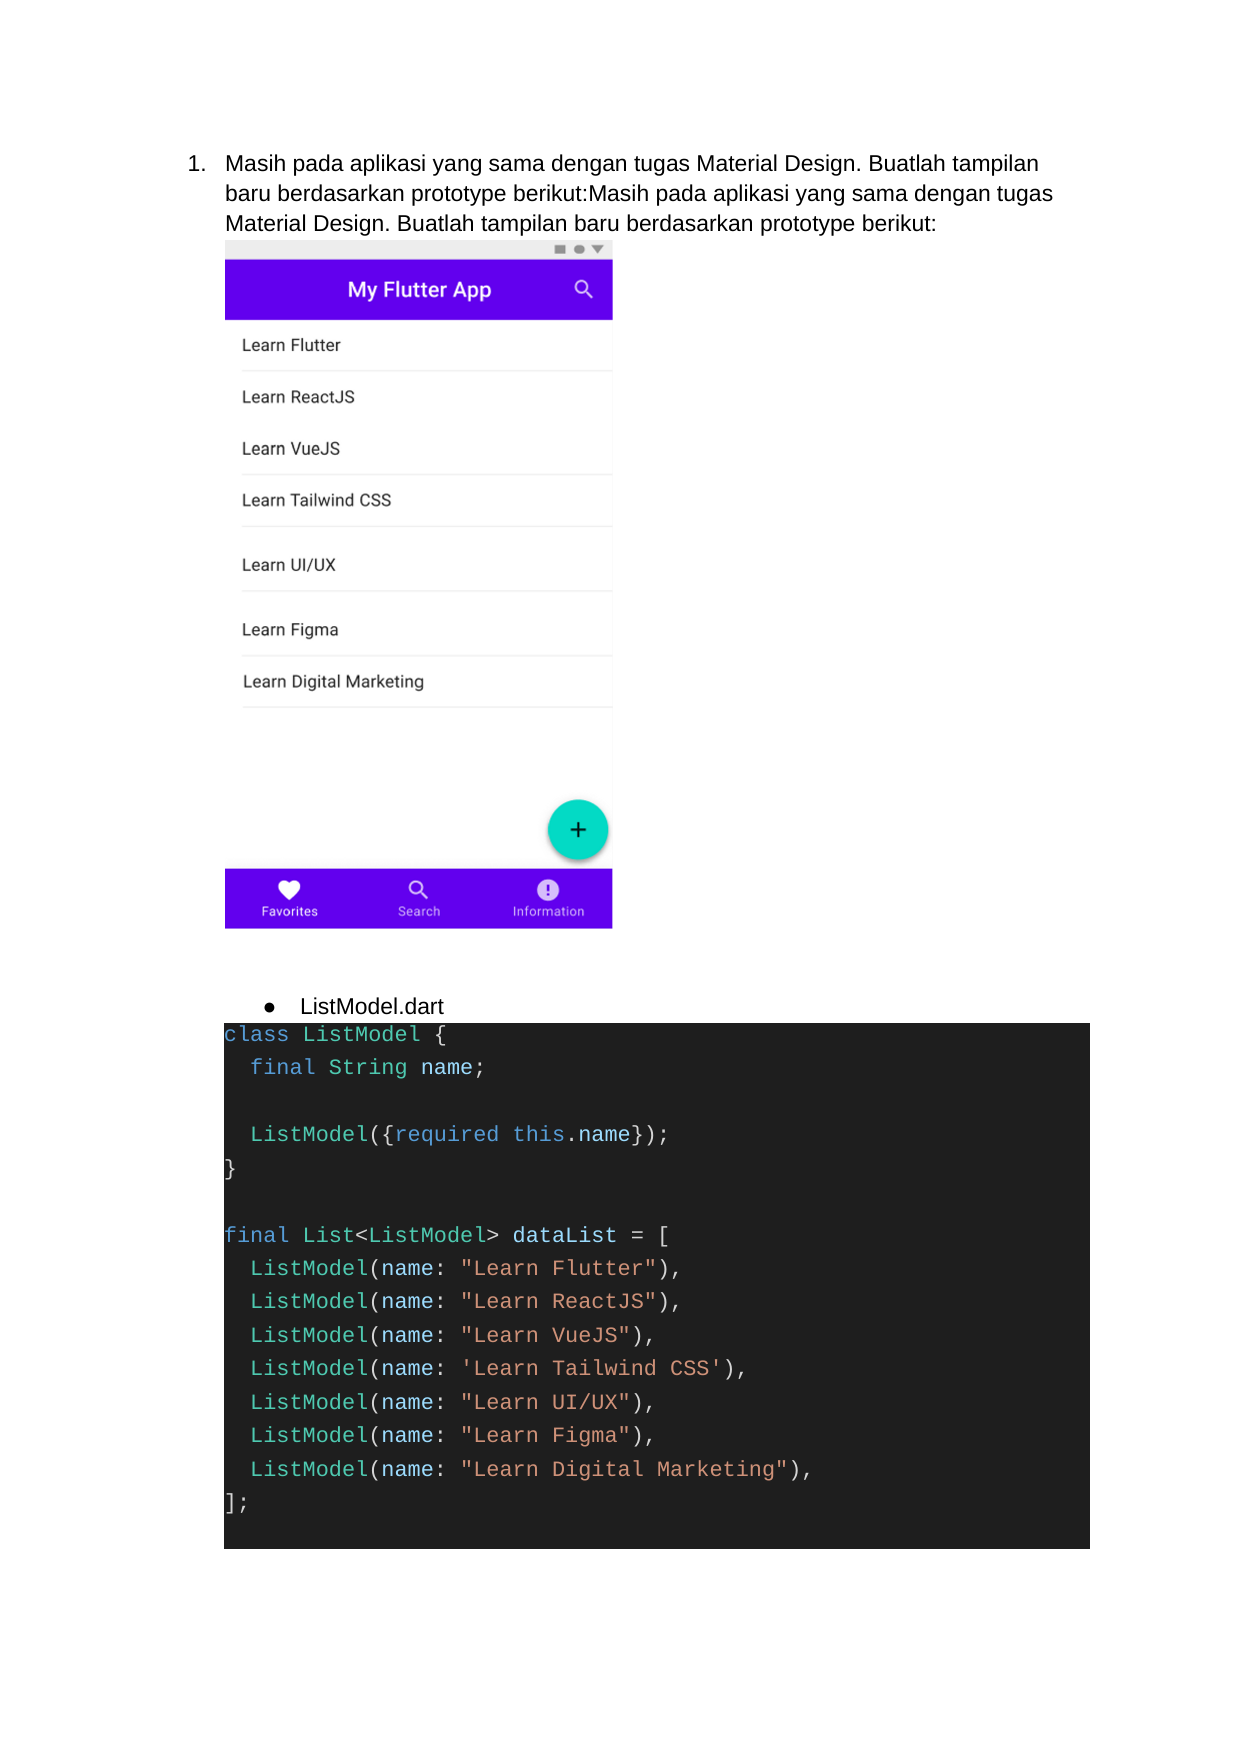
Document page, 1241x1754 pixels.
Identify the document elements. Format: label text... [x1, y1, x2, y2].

picture [225, 240, 613, 929]
text ListModel(name: "Learn Flutter"), [224, 1257, 1090, 1282]
text ListModel(name: "Learn ReactJS"), [224, 1291, 1090, 1315]
text ListModel(name: "Learn Digital Marketing"), [224, 1458, 1090, 1483]
text ]; [224, 1491, 1090, 1516]
text ListModel(name: "Learn UI/UX"), [224, 1391, 1090, 1416]
text ListModel(name: "Learn Figma"), [224, 1424, 1090, 1449]
text } [224, 1157, 1090, 1182]
text ListModel(name: 'Learn Tailwind CSS'), [224, 1357, 1090, 1382]
text ListModel(name: "Learn VueJS"), [224, 1324, 1090, 1349]
text ListModel({required this.name}); [224, 1123, 1090, 1148]
list ListModel.dart [262, 993, 1090, 1019]
text final List<ListModel> dataList = [ [224, 1224, 1090, 1248]
text class ListModel { [224, 1023, 1090, 1048]
text final String name; [224, 1057, 1090, 1081]
list Masih pada aplikasi yang sama dengan tugas Material Design. Buatlah tampilan baru berdasarkan prototype berikut:Masih pada aplikasi yang sama dengan tugas Material Design. Buatlah tampilan baru berdasarkan prototype berikut: [187, 150, 1090, 237]
